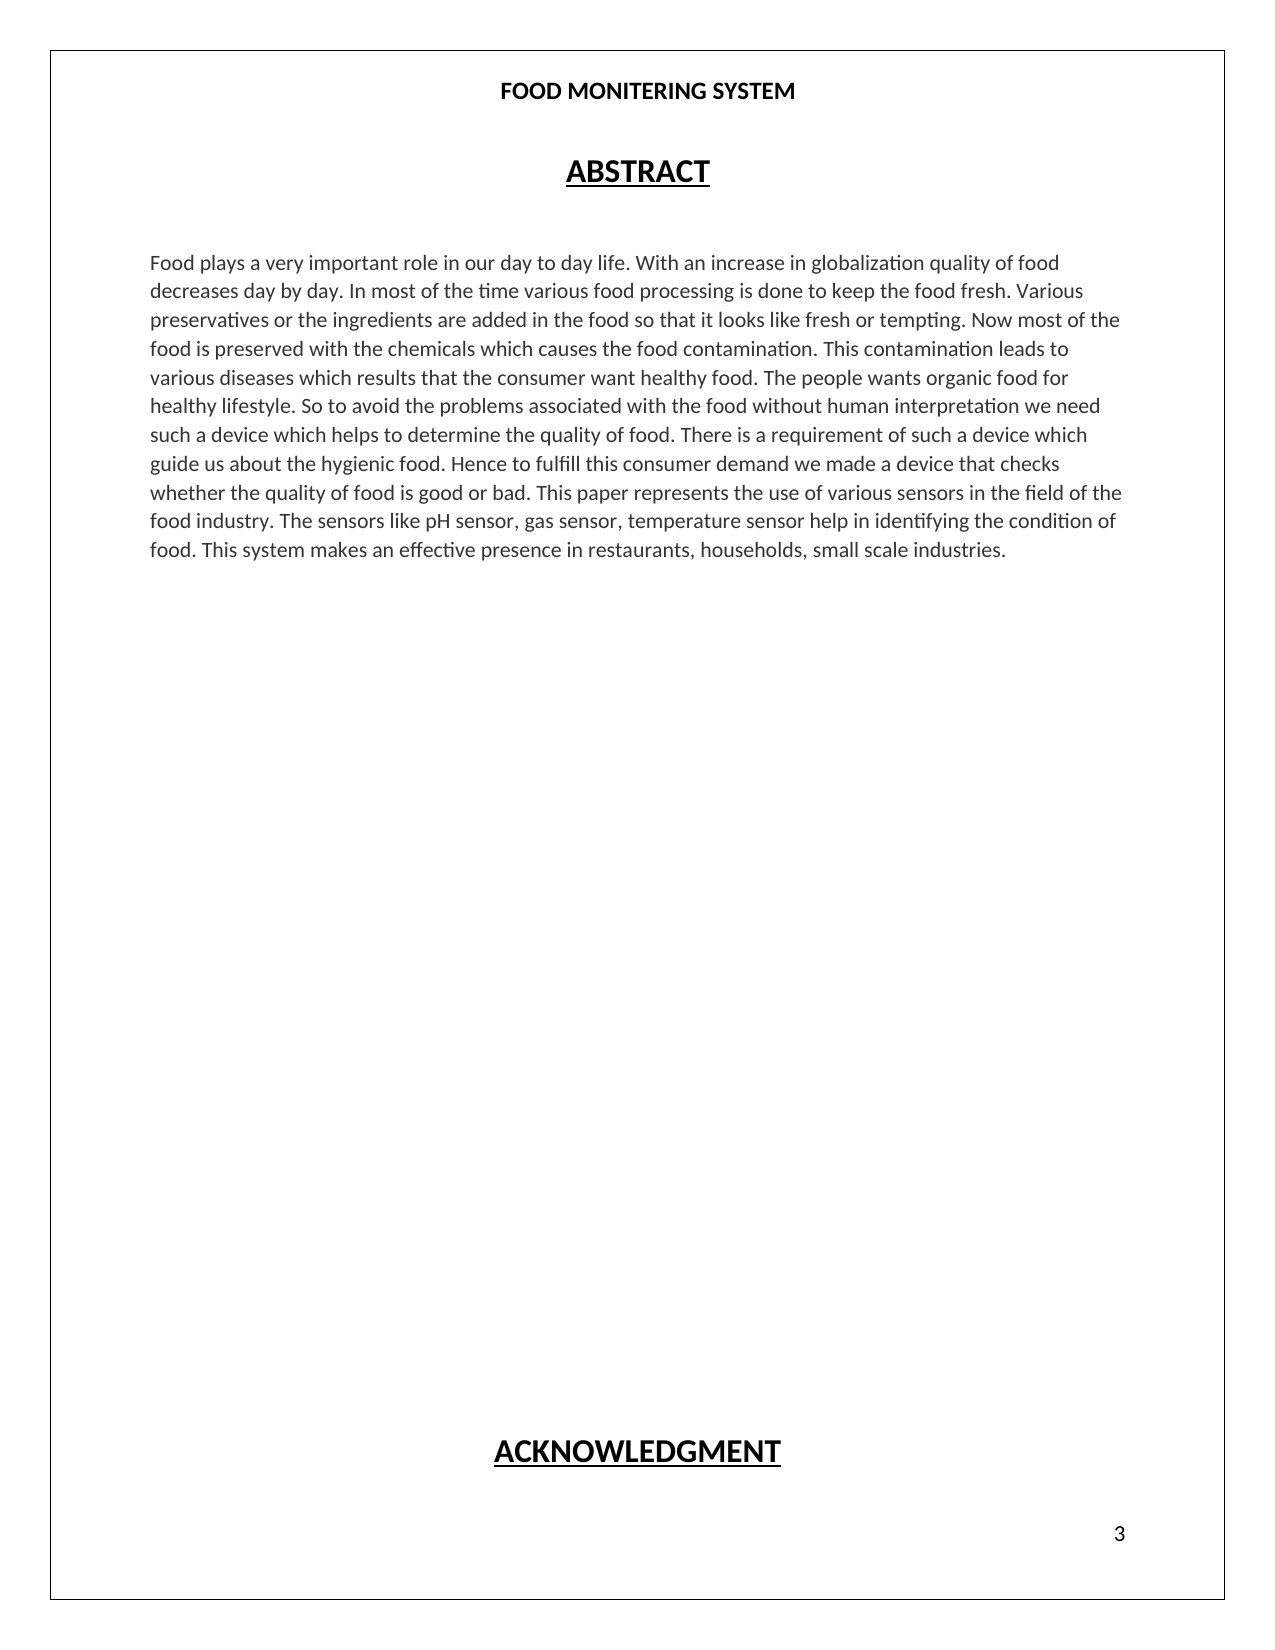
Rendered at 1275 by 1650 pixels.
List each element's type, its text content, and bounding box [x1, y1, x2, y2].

text Food plays a very important role in our day to day life. With an increase in globalization quality of food decreases day by day. In most of the time various food processing is done to keep the food fresh. Various preservatives or the ingredients are added in the food so that it looks like fresh or tempting. Now most of the food is preserved with the chemicals which causes the food contamination. This contamination leads to various diseases which results that the consumer want healthy food. The people wants organic food for healthy lifestyle. So to avoid the problems associated with the food without human interpretation we need such a device which helps to determine the quality of food. There is a requirement of such a device which guide us about the hygienic food. Hence to fulfill this consumer demand we made a device that checks whether the quality of food is good or bad. This paper represents the use of various sensors in the field of the food industry. The sensors like pH sensor, gas sensor, temperature sensor help in identifying the condition of food. This system makes an effective presence in restaurants, households, small scale industries. [150, 249, 1125, 563]
text ACKNOWLEDGMENT [150, 1430, 1125, 1471]
subtitle ABSTRACT [218, 150, 1058, 191]
